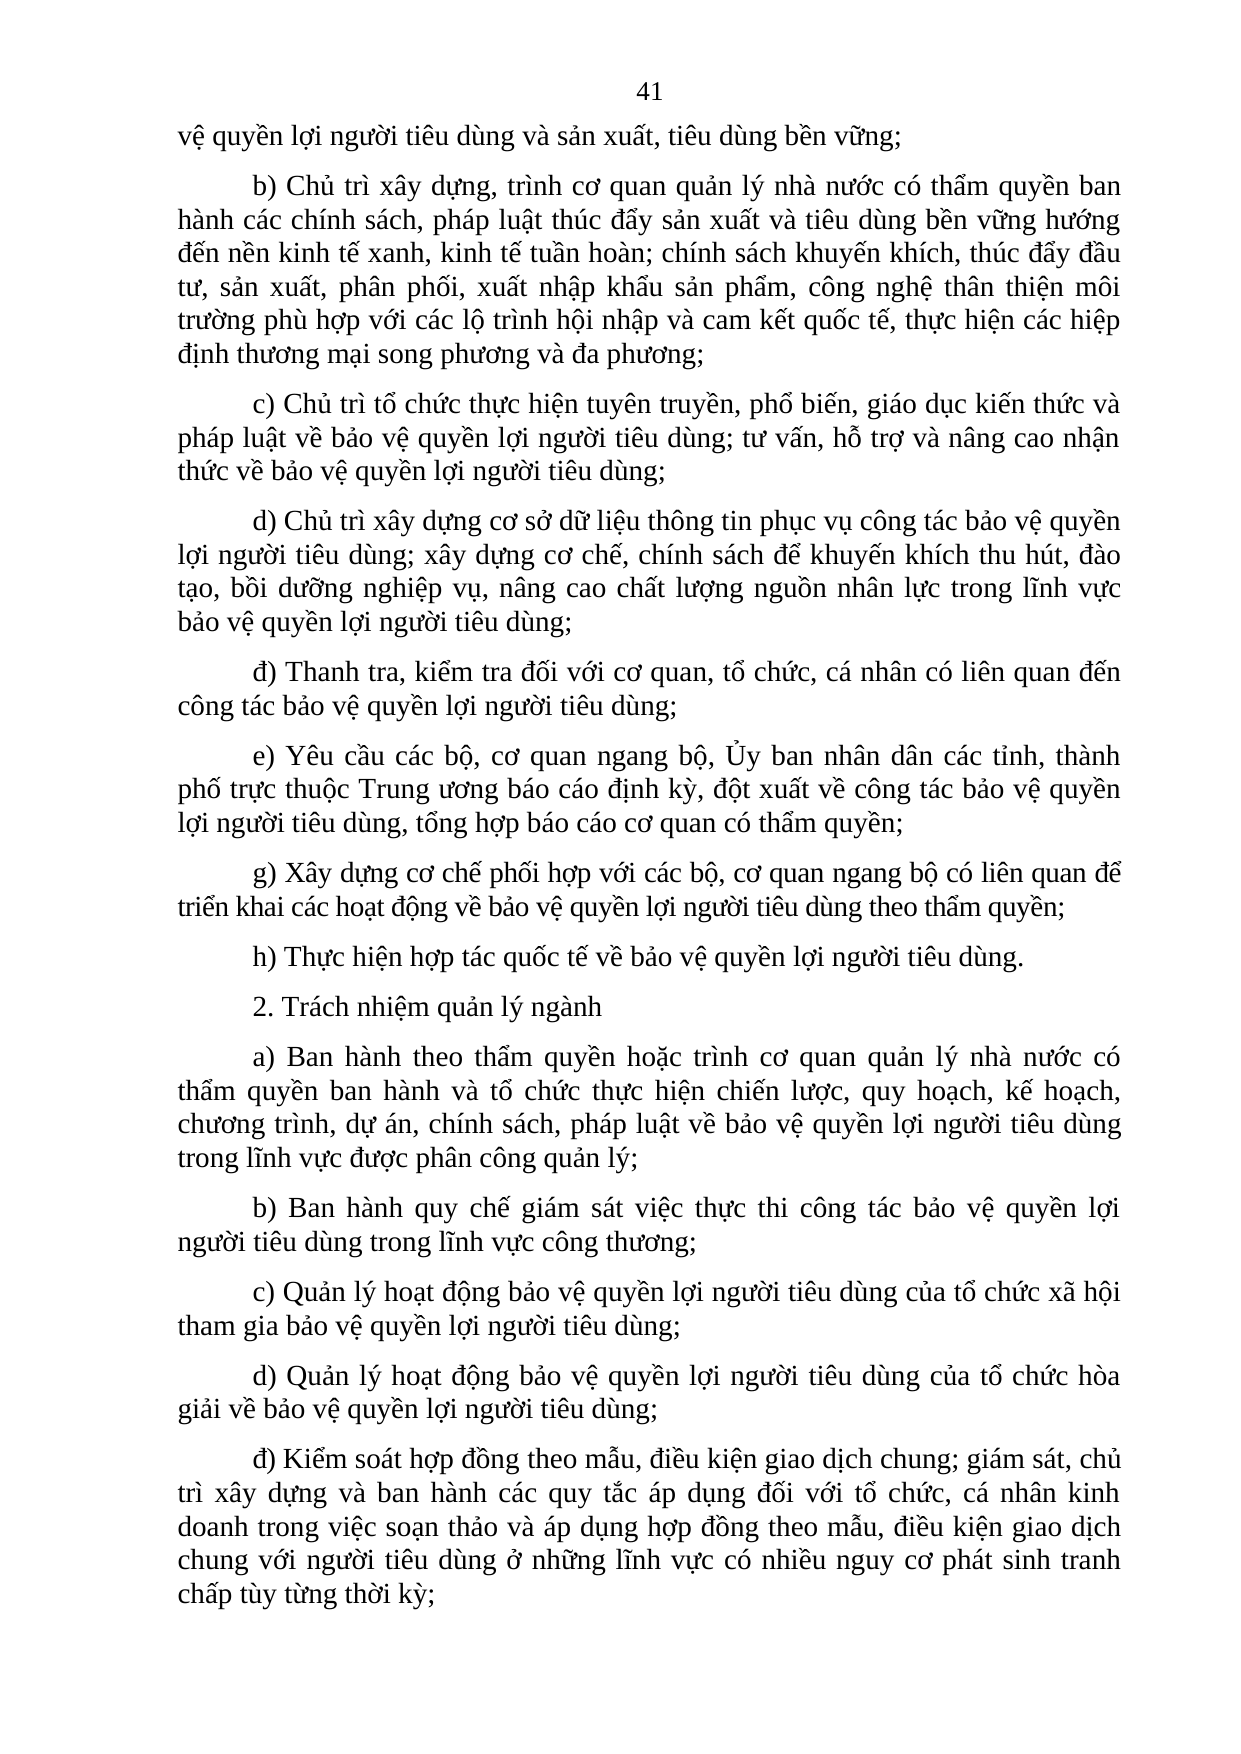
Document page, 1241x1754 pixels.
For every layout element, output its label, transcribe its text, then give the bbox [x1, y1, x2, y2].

text g) Xây dựng cơ chế phối hợp với các bộ, cơ quan ngang bộ có liên quan để triển khai các hoạt động về bảo vệ quyền lợi người tiêu dùng theo thẩm quyền; [177, 855, 1122, 922]
text 2. Trách nhiệm quản lý ngành [177, 989, 1122, 1023]
text c) Chủ trì tổ chức thực hiện tuyên truyền, phổ biến, giáo dục kiến thức và pháp luật về bảo vệ quyền lợi người tiêu dùng; tư vấn, hỗ trợ và nâng cao nhận thức về bảo vệ quyền lợi người tiêu dùng; [177, 386, 1122, 487]
text b) Chủ trì xây dựng, trình cơ quan quản lý nhà nước có thẩm quyền ban hành các chính sách, pháp luật thúc đẩy sản xuất và tiêu dùng bền vững hướng đến nền kinh tế xanh, kinh tế tuần hoàn; chính sách khuyến khích, thúc đẩy đầu tư, sản xuất, phân phối, xuất nhập khẩu sản phẩm, công nghệ thân thiện môi trường phù hợp với các lộ trình hội nhập và cam kết quốc tế, thực hiện các hiệp định thương mại song phương và đa phương; [177, 168, 1122, 369]
text đ) Kiểm soát hợp đồng theo mẫu, điều kiện giao dịch chung; giám sát, chủ trì xây dựng và ban hành các quy tắc áp dụng đối với tổ chức, cá nhân kinh doanh trong việc soạn thảo và áp dụng hợp đồng theo mẫu, điều kiện giao dịch chung với người tiêu dùng ở những lĩnh vực có nhiều nguy cơ phát sinh tranh chấp tùy từng thời kỳ; [177, 1442, 1122, 1609]
text e) Yêu cầu các bộ, cơ quan ngang bộ, Ủy ban nhân dân các tỉnh, thành phố trực thuộc Trung ương báo cáo định kỳ, đột xuất về công tác bảo vệ quyền lợi người tiêu dùng, tổng hợp báo cáo cơ quan có thẩm quyền; [177, 738, 1122, 839]
text a) Ban hành theo thẩm quyền hoặc trình cơ quan quản lý nhà nước có thẩm quyền ban hành và tổ chức thực hiện chiến lược, quy hoạch, kế hoạch, chương trình, dự án, chính sách, pháp luật về bảo vệ quyền lợi người tiêu dùng trong lĩnh vực được phân công quản lý; [177, 1039, 1122, 1174]
text c) Quản lý hoạt động bảo vệ quyền lợi người tiêu dùng của tổ chức xã hội tham gia bảo vệ quyền lợi người tiêu dùng; [177, 1274, 1122, 1341]
text h) Thực hiện hợp tác quốc tế về bảo vệ quyền lợi người tiêu dùng. [177, 939, 1122, 973]
text đ) Thanh tra, kiểm tra đối với cơ quan, tổ chức, cá nhân có liên quan đến công tác bảo vệ quyền lợi người tiêu dùng; [177, 654, 1122, 721]
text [177, 118, 1122, 152]
text b) Ban hành quy chế giám sát việc thực thi công tác bảo vệ quyền lợi người tiêu dùng trong lĩnh vực công thương; [177, 1190, 1122, 1257]
text d) Quản lý hoạt động bảo vệ quyền lợi người tiêu dùng của tổ chức hòa giải về bảo vệ quyền lợi người tiêu dùng; [177, 1358, 1122, 1425]
text d) Chủ trì xây dựng cơ sở dữ liệu thông tin phục vụ công tác bảo vệ quyền lợi người tiêu dùng; xây dựng cơ chế, chính sách để khuyến khích thu hút, đào tạo, bồi dưỡng nghiệp vụ, nâng cao chất lượng nguồn nhân lực trong lĩnh vực bảo vệ quyền lợi người tiêu dùng; [177, 503, 1122, 638]
